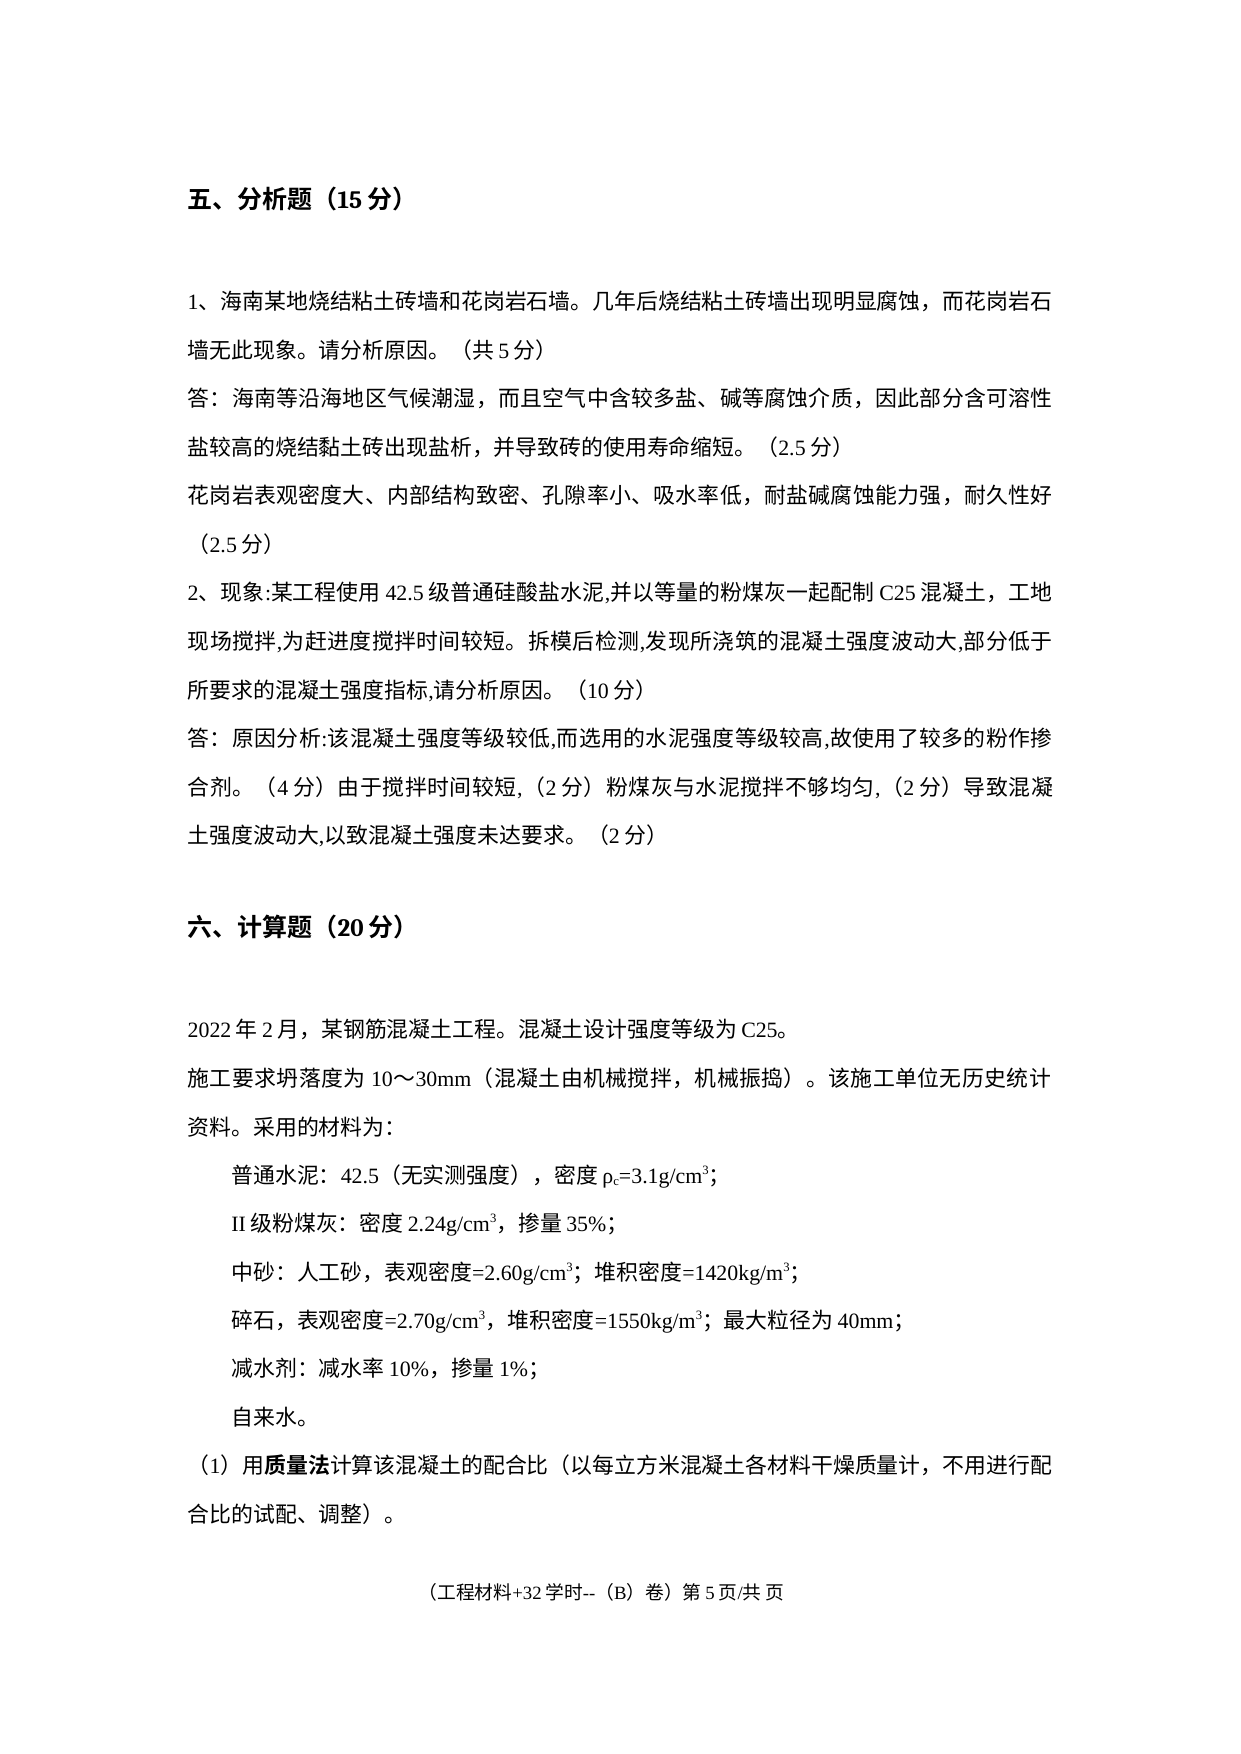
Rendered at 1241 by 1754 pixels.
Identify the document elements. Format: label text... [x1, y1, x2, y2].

text 中砂：人工砂，表观密度=2.60g/cm3；堆积密度=1420kg/m3； [231, 1254, 1053, 1287]
text II级粉煤灰：密度2.24g/cm3，掺量35%； [231, 1206, 1053, 1238]
text 2、现象:某工程使用42.5级普通硅酸盐水泥,并以等量的粉煤灰一起配制C25混凝土，工地现场搅拌,为赶进度搅拌时间较短。拆模后检测,发现所浇筑的混凝土强度波动大,部分低于所要求的混凝土强度指标,请分析原因。（10分） [187, 575, 1053, 705]
text 自来水。 [231, 1399, 1053, 1432]
text 施工要求坍落度为10～30mm（混凝土由机械搅拌，机械振捣）。该施工单位无历史统计资料。采用的材料为： [187, 1060, 1053, 1142]
text （1）用质量法计算该混凝土的配合比（以每立方米混凝土各材料干燥质量计，不用进行配合比的试配、调整）。 [187, 1447, 1053, 1529]
text 普通水泥：42.5（无实测强度），密度ρc=3.1g/cm3； [231, 1157, 1053, 1190]
subtitle 六、计算题（20分） [187, 893, 1053, 958]
text 花岗岩表观密度大、内部结构致密、孔隙率小、吸水率低，耐盐碱腐蚀能力强，耐久性好。（2.5分） [187, 478, 1053, 559]
subtitle 五、分析题（15分） [187, 165, 1053, 230]
text 2022年2月，某钢筋混凝土工程。混凝土设计强度等级为C25。 [187, 1012, 1053, 1044]
text 答：原因分析:该混凝土强度等级较低,而选用的水泥强度等级较高,故使用了较多的粉作掺合剂。（4分）由于搅拌时间较短,（2分）粉煤灰与水泥搅拌不够均匀,（2分）导致混凝土强度波动大,以致混凝土强度未达要求。（2分） [187, 721, 1053, 851]
text 减水剂：减水率10%，掺量1%； [231, 1351, 1053, 1383]
text 答：海南等沿海地区气候潮湿，而且空气中含较多盐、碱等腐蚀介质，因此部分含可溶性盐较高的烧结黏土砖出现盐析，并导致砖的使用寿命缩短。（2.5分） [187, 381, 1053, 462]
text 1、海南某地烧结粘土砖墙和花岗岩石墙。几年后烧结粘土砖墙出现明显腐蚀，而花岗岩石墙无此现象。请分析原因。（共5分） [187, 283, 1053, 365]
text 碎石，表观密度=2.70g/cm3，堆积密度=1550kg/m3；最大粒径为40mm； [231, 1302, 1053, 1335]
